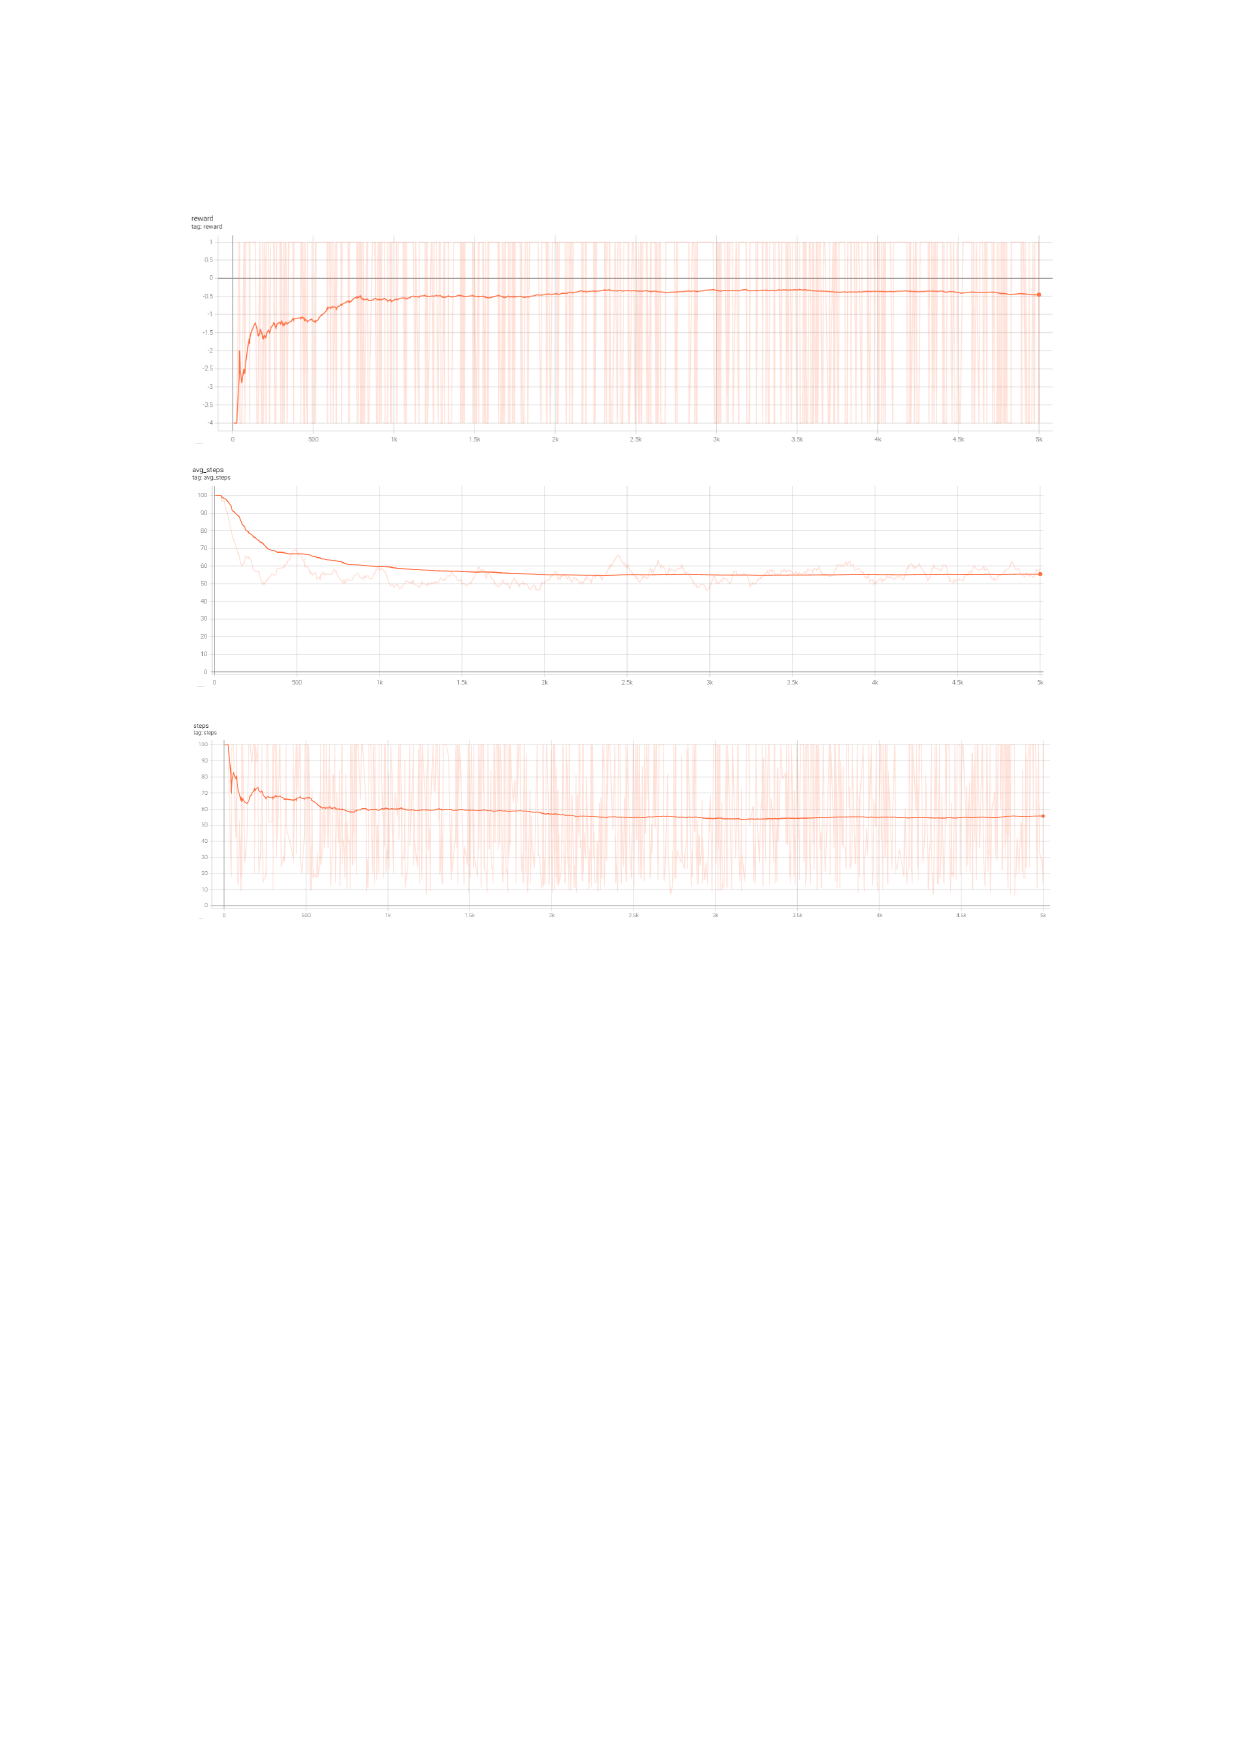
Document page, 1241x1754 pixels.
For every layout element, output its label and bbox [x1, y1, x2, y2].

picture [187, 212, 1053, 444]
picture [187, 718, 1050, 919]
picture [187, 458, 1052, 687]
